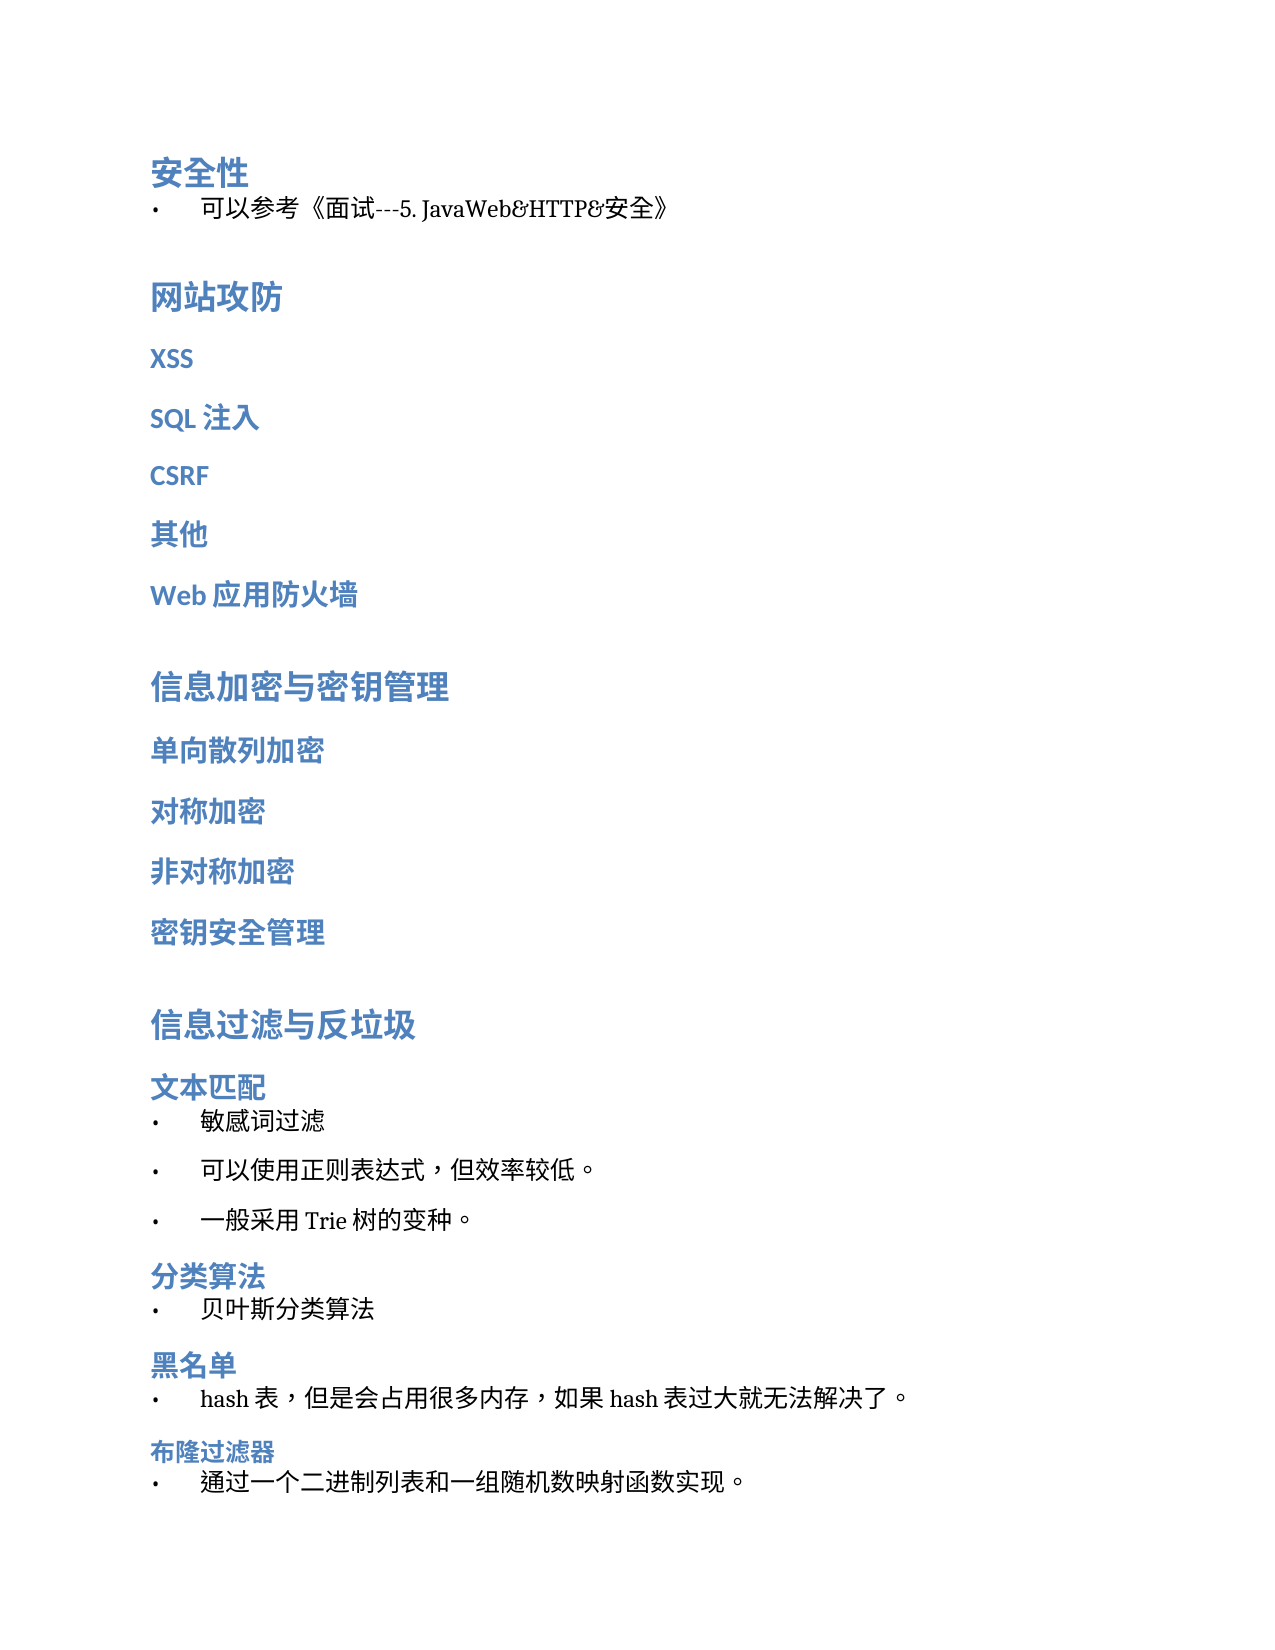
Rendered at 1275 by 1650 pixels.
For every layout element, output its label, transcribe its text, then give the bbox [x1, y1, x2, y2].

subtitle Web应用防火墙 [150, 574, 1125, 614]
subtitle 网站攻防 [150, 274, 1125, 319]
subtitle 信息过滤与反垃圾 [150, 1002, 1125, 1047]
list 可以参考《面试---5. JavaWeb&HTTP&安全》 [150, 195, 1125, 224]
subtitle 分类算法 [150, 1256, 1125, 1296]
list hash表，但是会占用很多内存，如果hash表过大就无法解决了。 [150, 1385, 1125, 1414]
subtitle CSRF [150, 457, 1125, 493]
subtitle SQL注入 [150, 397, 1125, 437]
subtitle 安全性 [150, 150, 1125, 195]
subtitle 密钥安全管理 [150, 912, 1125, 952]
list 敏感词过滤 [150, 1107, 1125, 1136]
list 一般采用Trie树的变种。 [150, 1207, 1125, 1235]
subtitle 其他 [150, 514, 1125, 553]
list 贝叶斯分类算法 [150, 1296, 1125, 1325]
subtitle 信息加密与密钥管理 [150, 664, 1125, 709]
subtitle 非对称加密 [150, 851, 1125, 891]
subtitle XSS [150, 340, 1125, 376]
subtitle 黑名单 [150, 1346, 1125, 1385]
subtitle 文本匹配 [150, 1068, 1125, 1107]
subtitle 布隆过滤器 [150, 1435, 1125, 1469]
subtitle 对称加密 [150, 791, 1125, 831]
list 通过一个二进制列表和一组随机数映射函数实现。 [150, 1469, 1125, 1498]
subtitle 单向散列加密 [150, 730, 1125, 770]
list 可以使用正则表达式，但效率较低。 [150, 1157, 1125, 1186]
